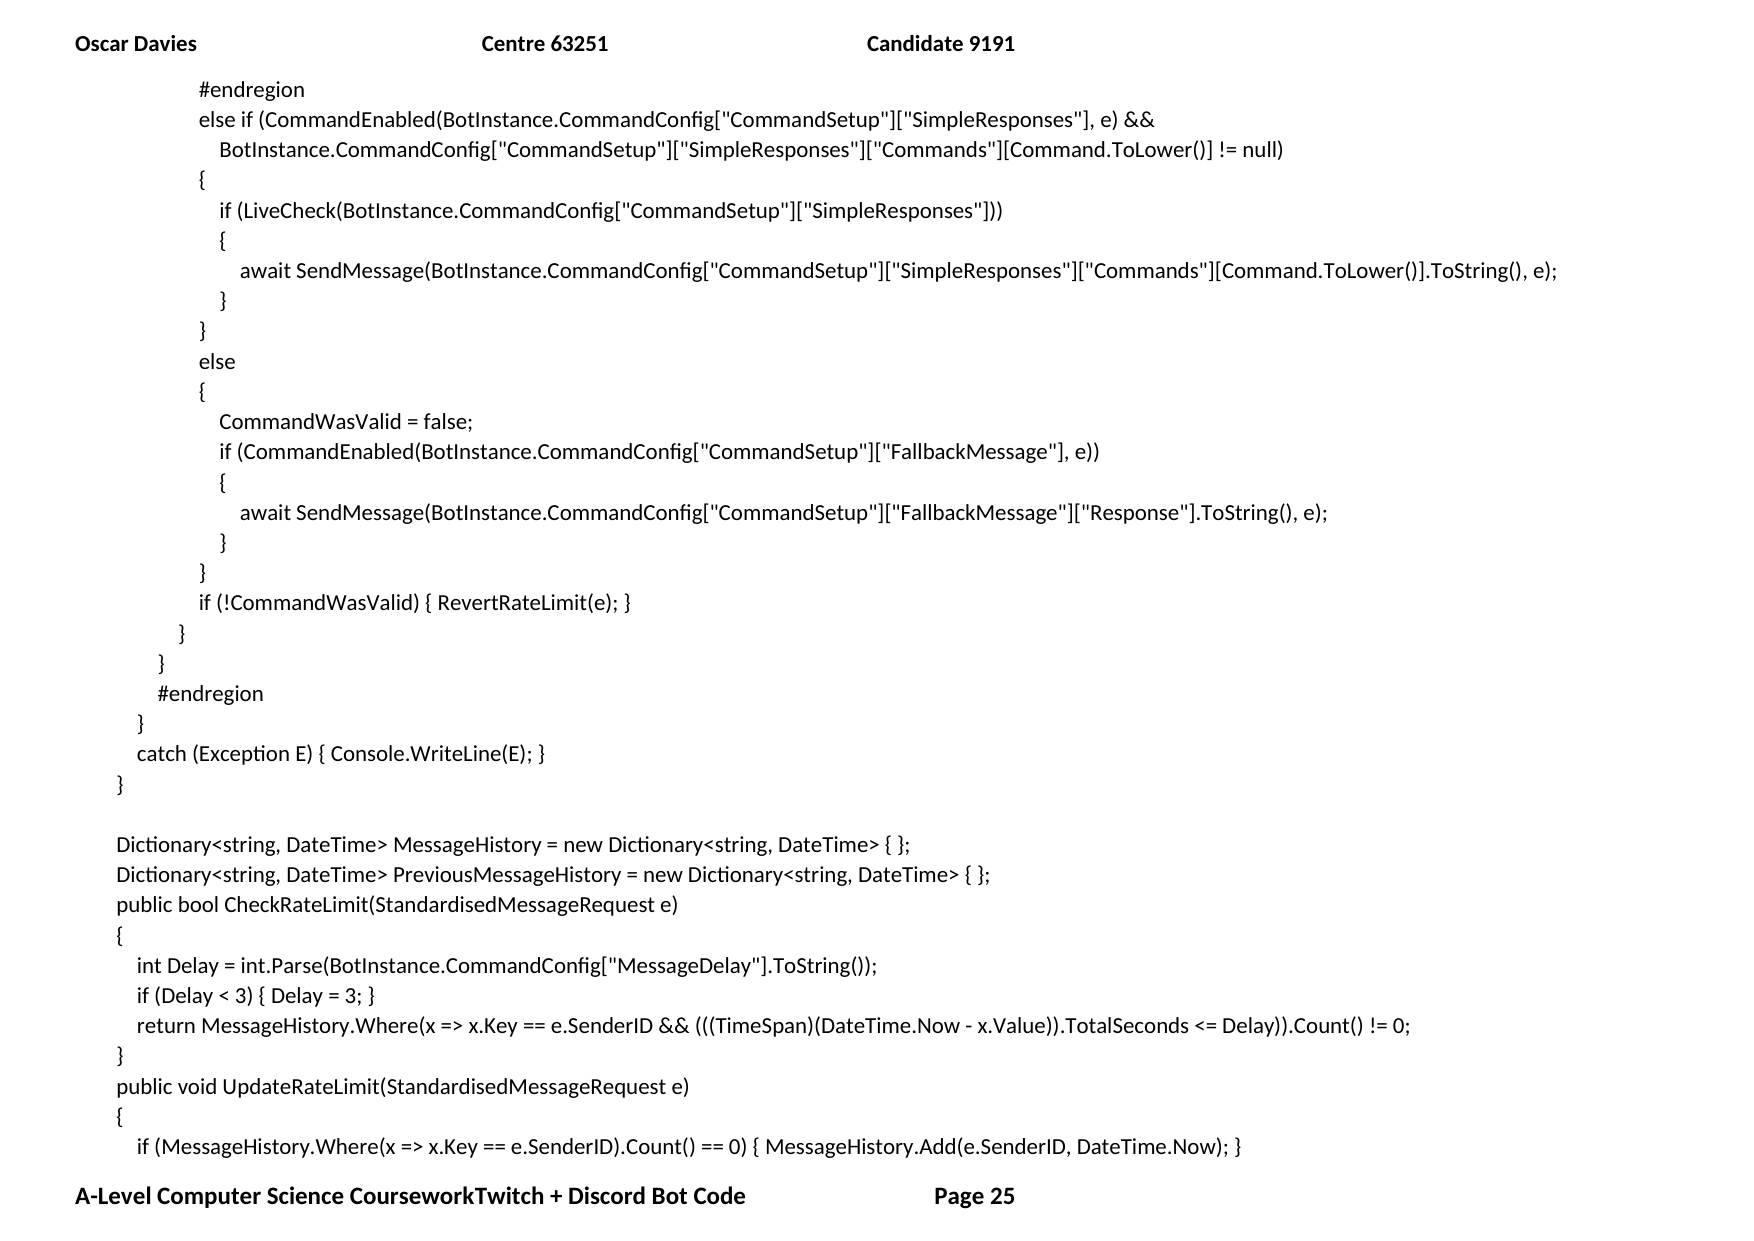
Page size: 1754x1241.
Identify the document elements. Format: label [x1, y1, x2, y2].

text [75, 75, 1679, 1160]
